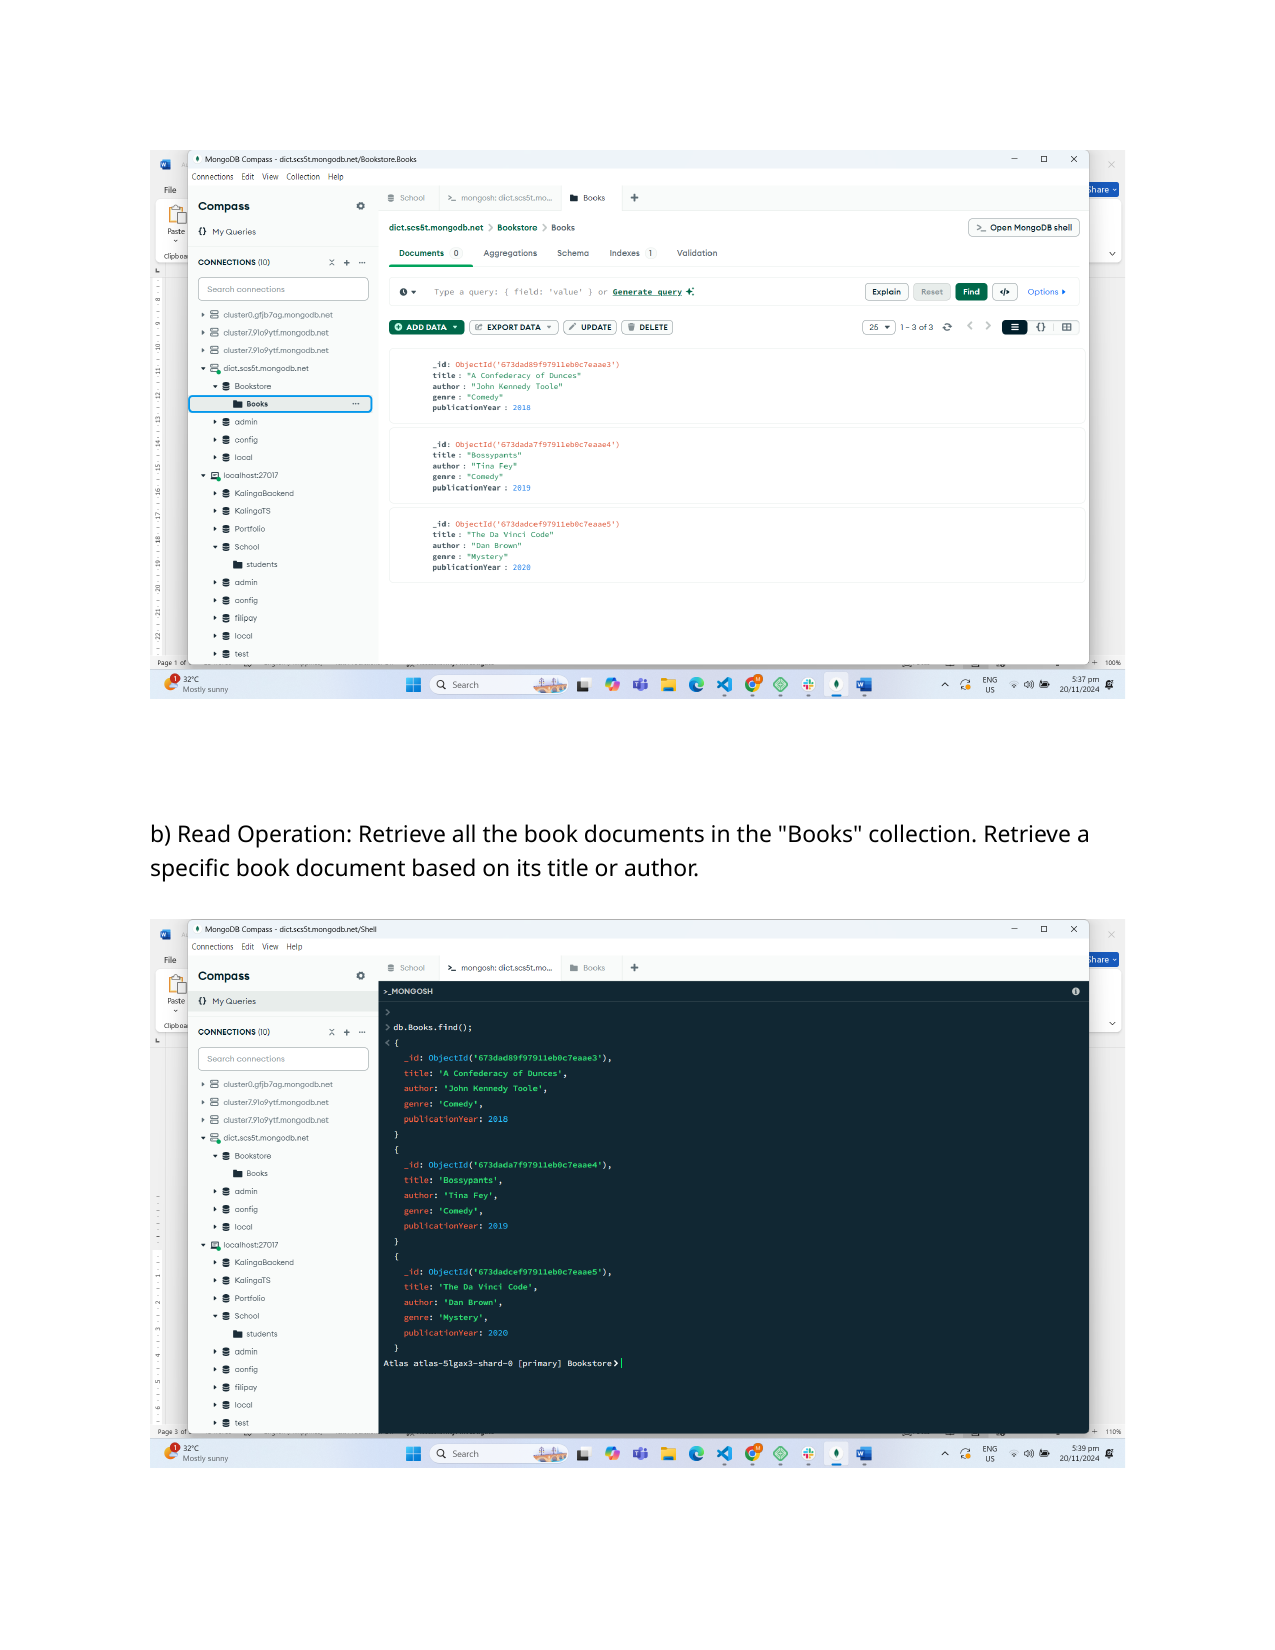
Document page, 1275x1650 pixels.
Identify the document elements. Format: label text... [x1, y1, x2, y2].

picture [150, 150, 1125, 699]
text b) Read Operation: Retrieve all the book documents in the "Books" collection. Retrieve a specific book document based on its title or author. [150, 818, 1125, 919]
picture [150, 919, 1125, 1468]
